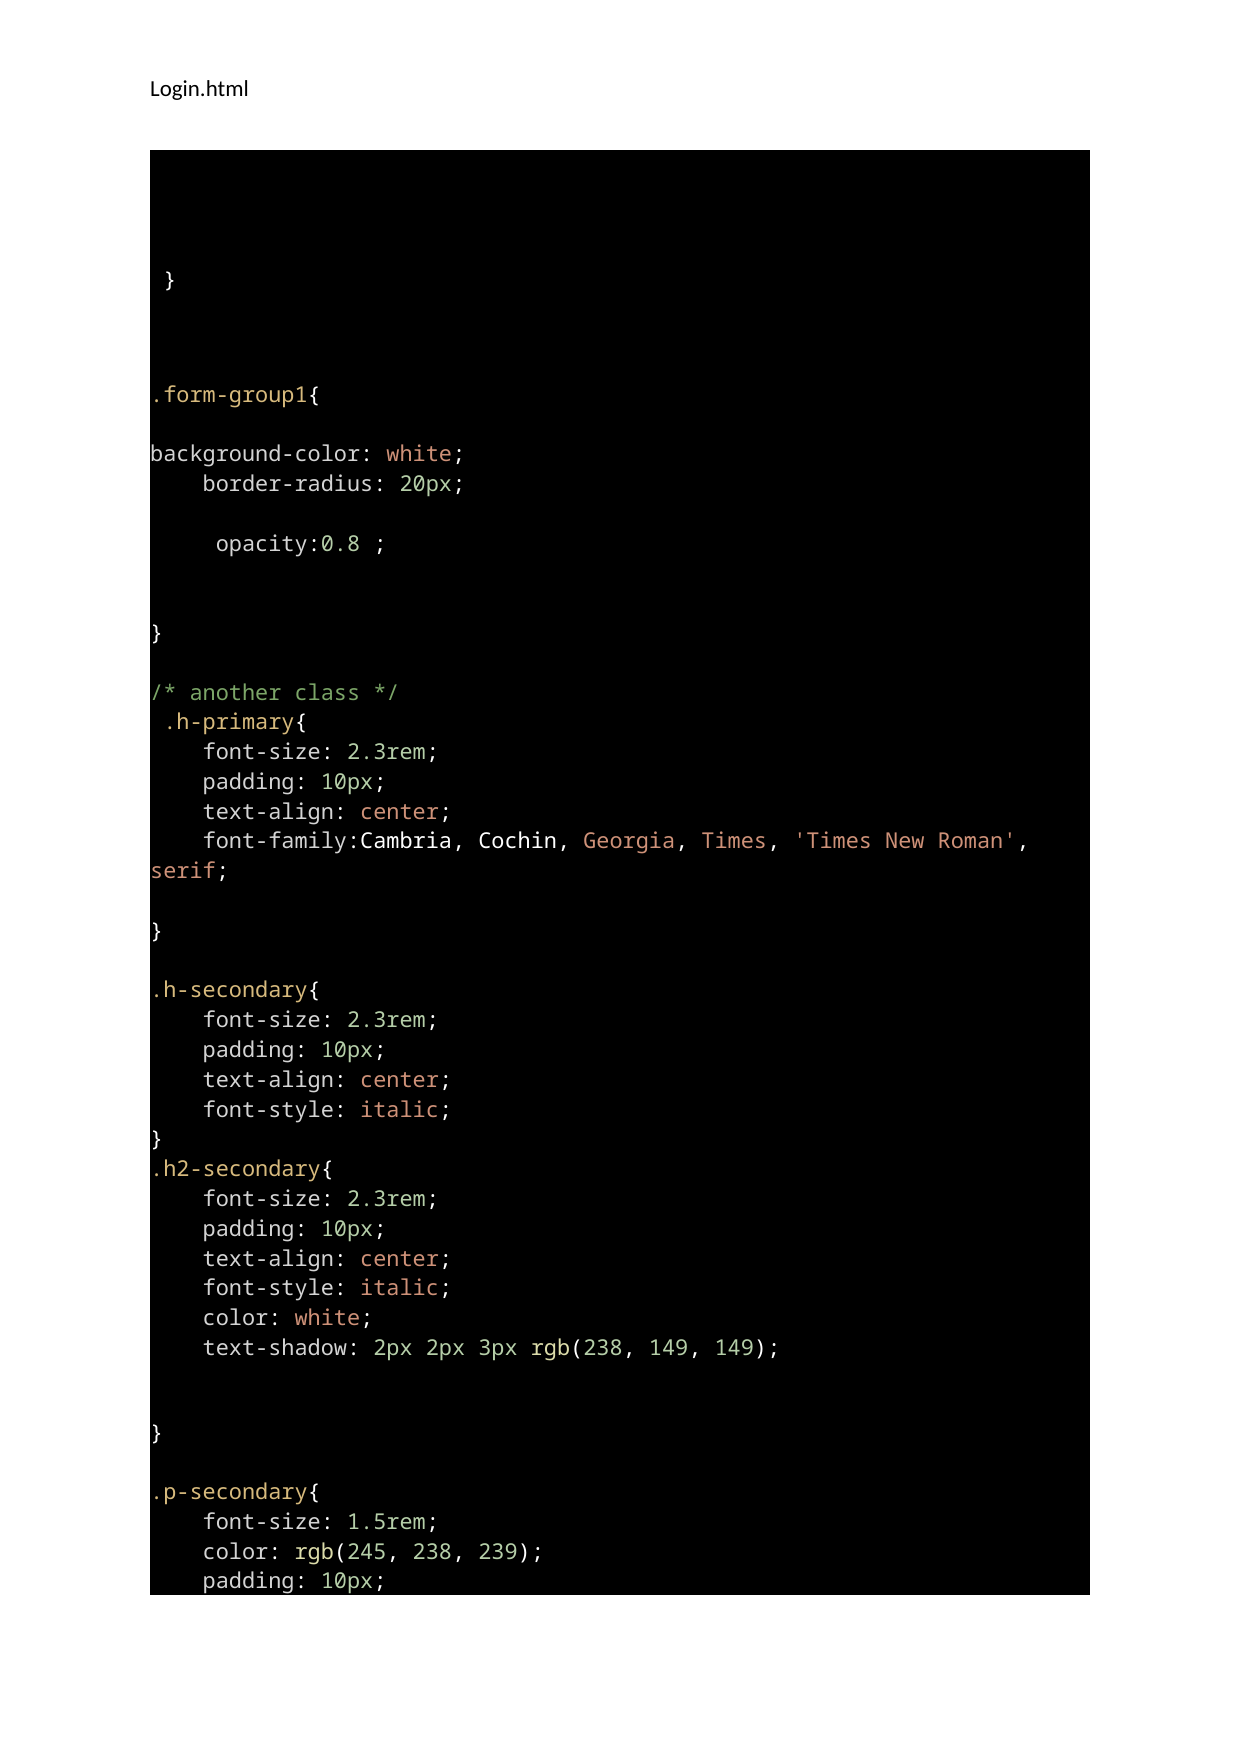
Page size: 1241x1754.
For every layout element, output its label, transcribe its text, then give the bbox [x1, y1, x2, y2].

text font-size: 2.3rem; [150, 1004, 1090, 1034]
text .h2-secondary{ [150, 1153, 1090, 1183]
text .h-secondary{ [150, 974, 1090, 1004]
text text-shadow: 2px 2px 3px rgb(238, 149, 149); [150, 1332, 1090, 1362]
text background-color: white; [150, 438, 1090, 468]
text font-size: 2.3rem; [150, 1183, 1090, 1213]
text font-style: italic; [150, 1272, 1090, 1302]
text padding: 10px; [150, 1565, 1090, 1595]
text /* another class */ [150, 676, 1090, 706]
text border-radius: 20px; [150, 468, 1090, 498]
text font-size: 1.5rem; [150, 1506, 1090, 1536]
text } [150, 915, 1090, 944]
text color: white; [150, 1302, 1090, 1332]
text } [150, 1416, 1090, 1446]
text } [150, 1123, 1090, 1153]
text text-align: center; [150, 796, 1090, 825]
text color: rgb(245, 238, 239); [150, 1536, 1090, 1565]
text opacity:0.8 ; [150, 527, 1090, 557]
text .p-secondary{ [150, 1476, 1090, 1506]
text text-align: center; [150, 1242, 1090, 1272]
text } [150, 264, 1090, 294]
text font-family:Cambria, Cochin, Georgia, Times, 'Times New Roman', serif; [150, 825, 1090, 885]
text font-size: 2.3rem; [150, 736, 1090, 766]
text .h-primary{ [150, 706, 1090, 736]
text text-align: center; [150, 1064, 1090, 1093]
text font-style: italic; [150, 1093, 1090, 1123]
text } [150, 617, 1090, 647]
text padding: 10px; [150, 1034, 1090, 1064]
text .form-group1{ [150, 378, 1090, 408]
text padding: 10px; [150, 766, 1090, 796]
text padding: 10px; [150, 1213, 1090, 1242]
